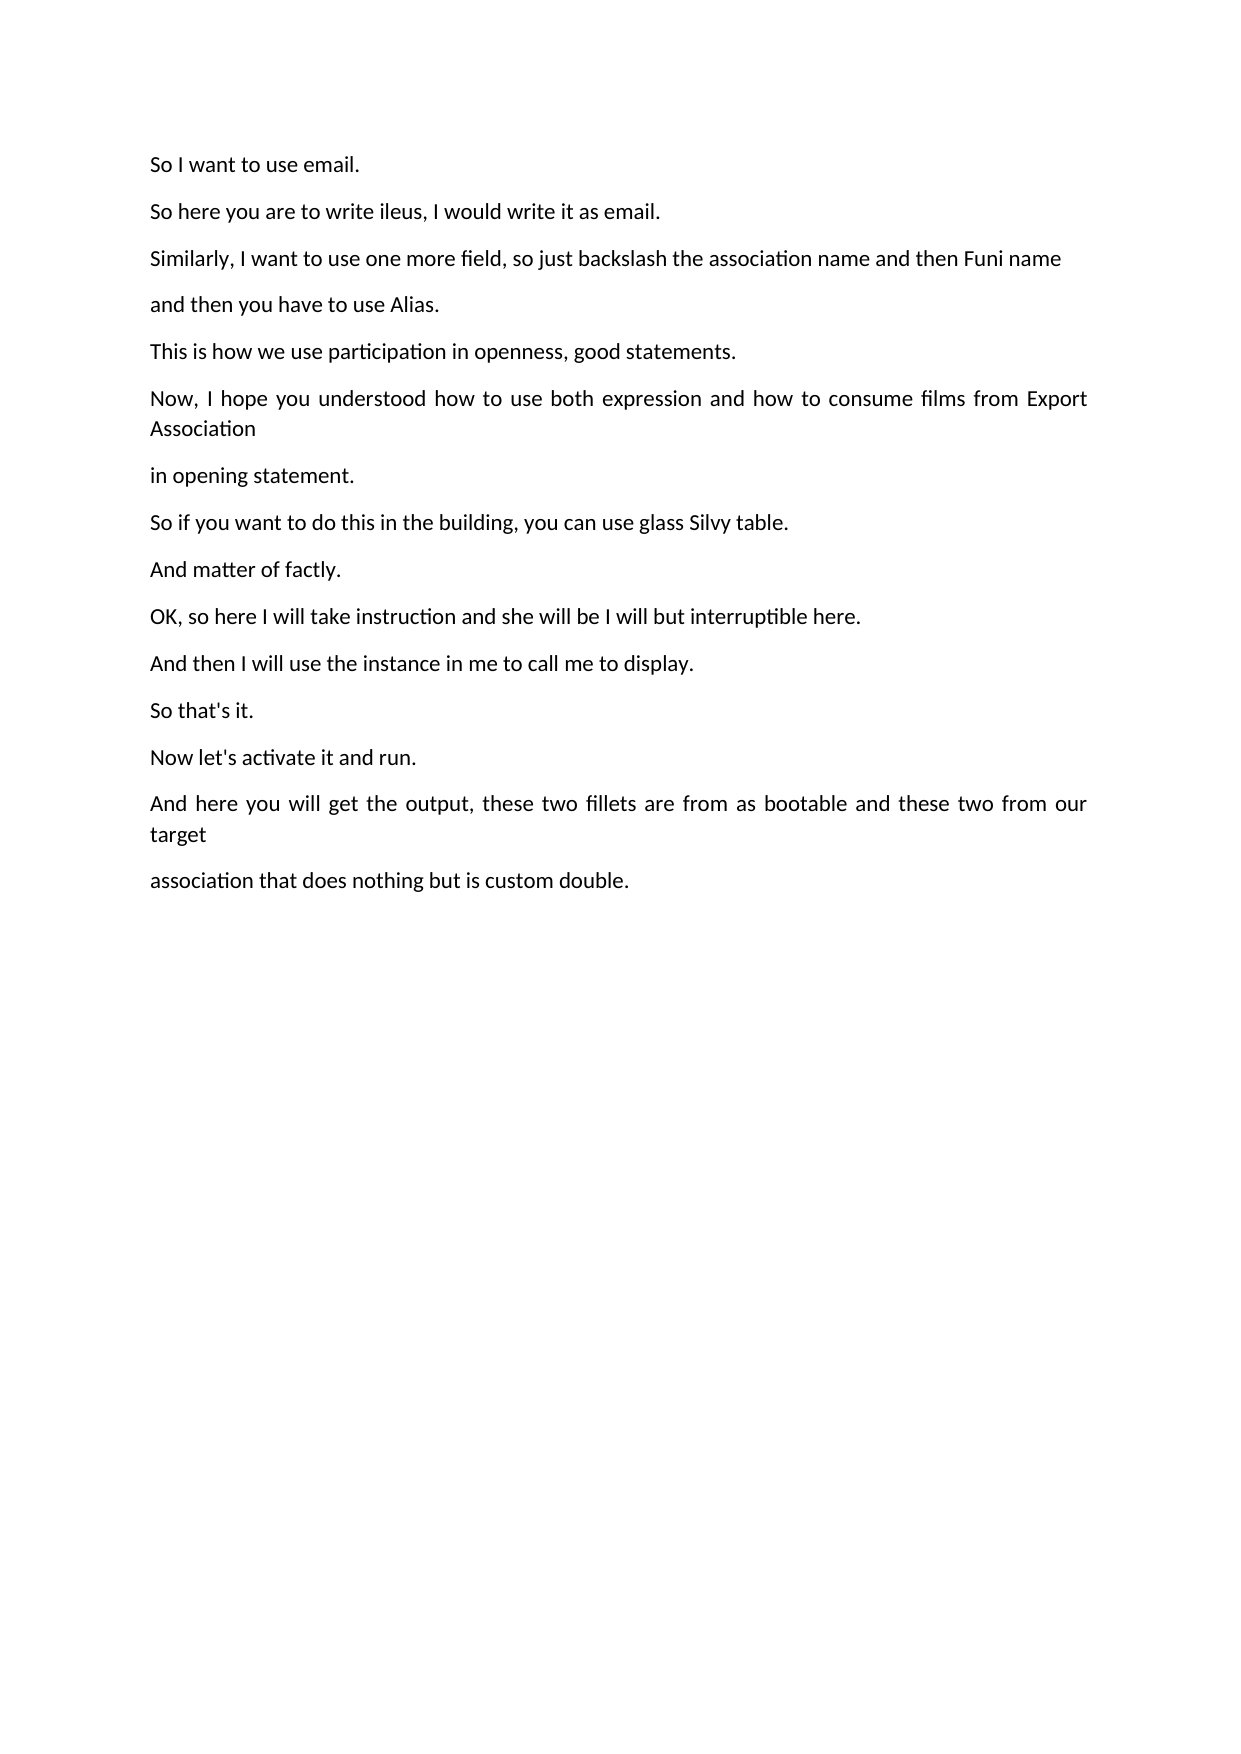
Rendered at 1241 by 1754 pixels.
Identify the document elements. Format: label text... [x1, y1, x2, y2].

text And matter of factly. [150, 555, 1090, 583]
text So that's it. [150, 696, 1090, 724]
text Similarly, I want to use one more field, so just backslash the association name and then Funi name [150, 244, 1090, 272]
text in opening statement. [150, 461, 1090, 489]
text and then you have to use Alias. [150, 291, 1090, 319]
text So I want to use email. [150, 150, 1090, 178]
text So here you are to write ileus, I would write it as email. [150, 197, 1090, 225]
text So if you want to do this in the building, you can use glass Silvy table. [150, 508, 1090, 536]
text And then I will use the instance in me to call me to display. [150, 649, 1090, 677]
text Now let's activate it and run. [150, 743, 1090, 771]
text Now, I hope you understood how to use both expression and how to consume films from Export Association [150, 384, 1090, 443]
text association that does nothing but is custom double. [150, 867, 1090, 895]
text And here you will get the output, these two fillets are from as bootable and these two from our target [150, 789, 1090, 848]
text This is how we use participation in openness, good statements. [150, 337, 1090, 366]
text OK, so here I will take instruction and she will be I will but interruptible here. [150, 602, 1090, 630]
